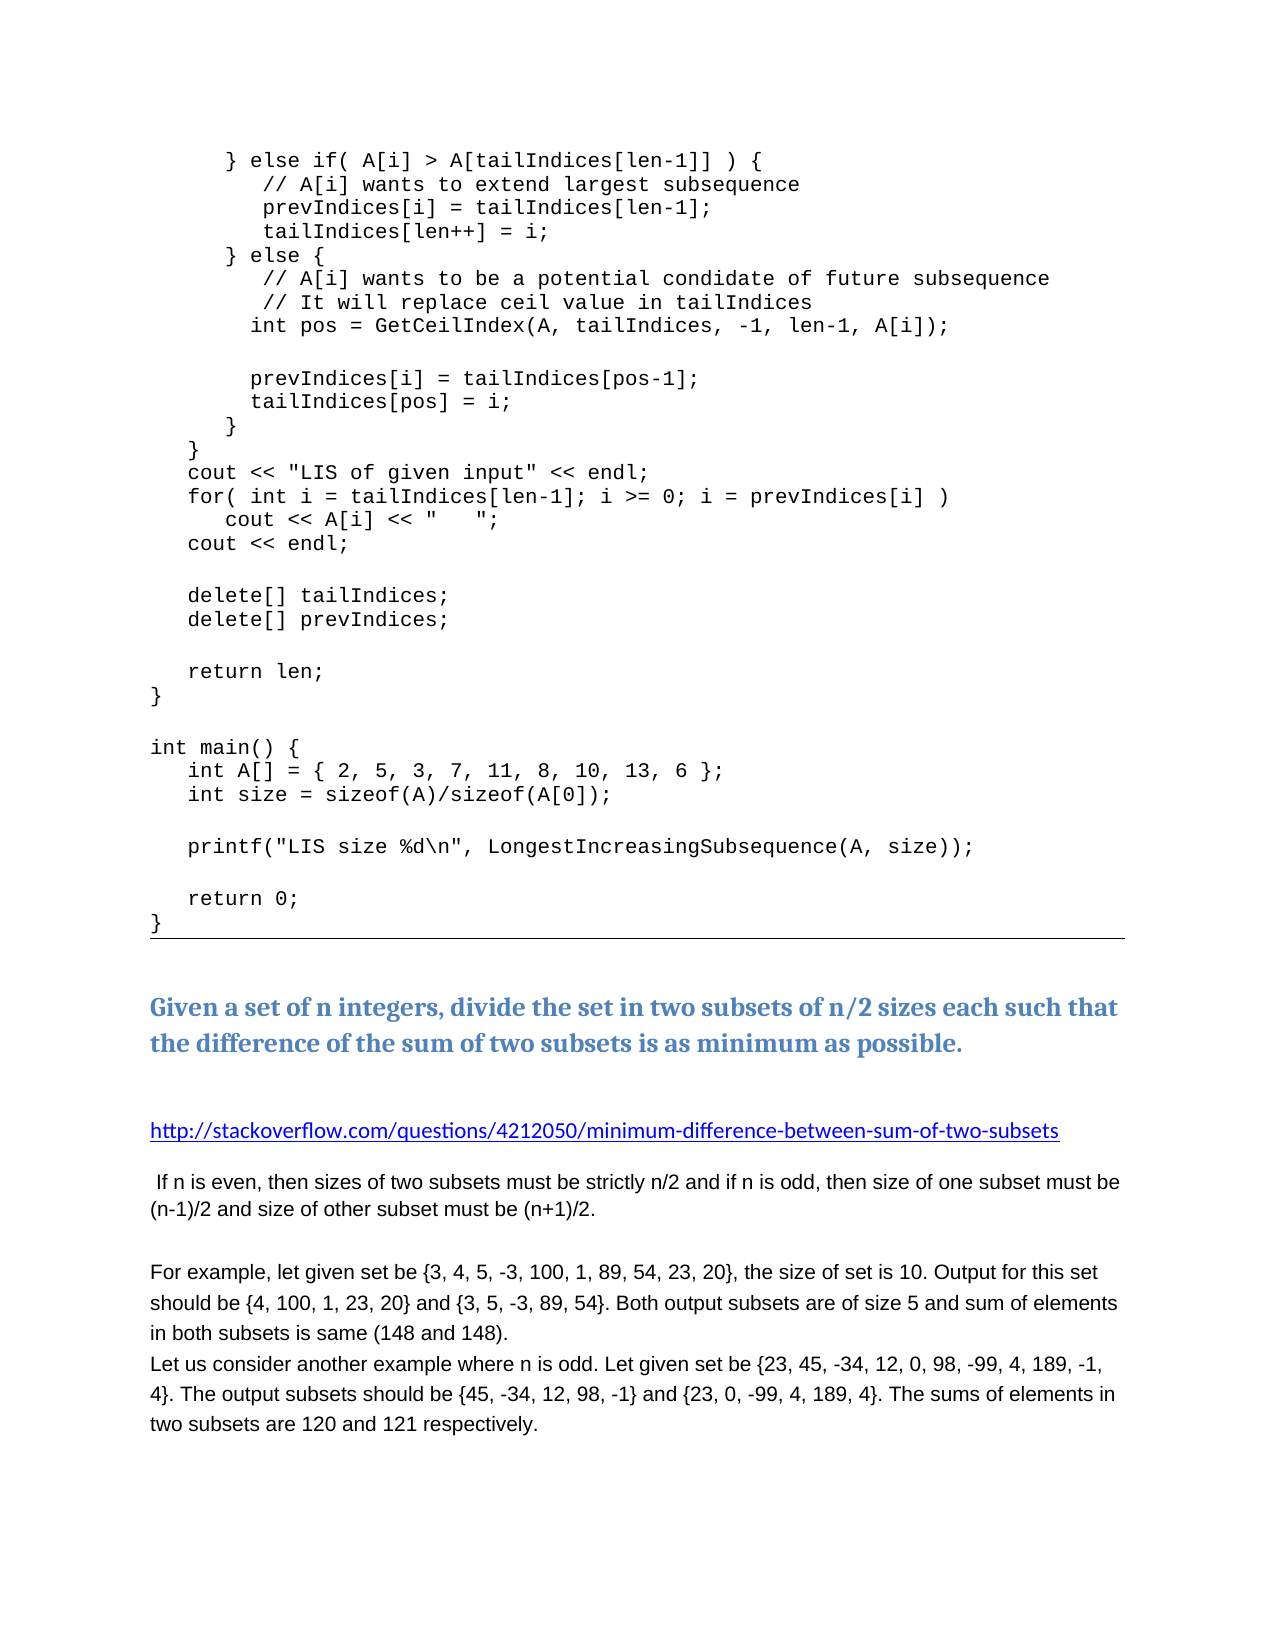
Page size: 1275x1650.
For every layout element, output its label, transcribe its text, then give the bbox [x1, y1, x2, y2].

text return 0; [150, 888, 1125, 912]
text printf("LIS size %d\n", LongestIncreasingSubsequence(A, size)); [150, 836, 1125, 860]
text } [150, 415, 1125, 438]
text tailIndices[pos] = i; [150, 391, 1125, 415]
text // It will replace ceil value in tailIndices [150, 292, 1125, 316]
text int main() { [150, 737, 1125, 760]
text } else if( A[i] > A[tailIndices[len-1]] ) { [150, 150, 1125, 174]
text tailIndices[len++] = i; [150, 221, 1125, 244]
text delete[] tailIndices; [150, 585, 1125, 609]
text } [150, 912, 1125, 938]
text } [150, 684, 1125, 708]
text int A[] = { 2, 5, 3, 7, 11, 8, 10, 13, 6 }; [150, 760, 1125, 784]
text prevIndices[i] = tailIndices[len-1]; [150, 197, 1125, 221]
text } else { [150, 244, 1125, 268]
text } [150, 438, 1125, 462]
text // A[i] wants to extend largest subsequence [150, 174, 1125, 197]
text int pos = GetCeilIndex(A, tailIndices, -1, len-1, A[i]); [150, 316, 1125, 339]
text For example, let given set be {3, 4, 5, -3, 100, 1, 89, 54, 23, 20}, the size of set is 10. Output for this set should be {4, 100, 1, 23, 20} and {3, 5, -3, 89, 54}. Both output subsets are of size 5 and sum of elements in both subsets is same (148 and 148). Let us consider another example where n is odd. Let given set be {23, 45, -34, 12, 0, 98, -99, 4, 189, -1, 4}. The output subsets should be {45, -34, 12, 98, -1} and {23, 0, -99, 4, 189, 4}. The sums of elements in two subsets are 120 and 121 respectively. [150, 1254, 1125, 1436]
text for( int i = tailIndices[len-1]; i >= 0; i = prevIndices[i] ) [150, 486, 1125, 509]
text delete[] prevIndices; [150, 609, 1125, 632]
text cout << "LIS of given input" << endl; [150, 462, 1125, 486]
text http://stackoverflow.com/questions/4212050/minimum-difference-between-sum-of-two-subsets [150, 1117, 1125, 1144]
text cout << A[i] << " "; [150, 509, 1125, 533]
text prevIndices[i] = tailIndices[pos-1]; [150, 368, 1125, 391]
text return len; [150, 661, 1125, 684]
text cout << endl; [150, 533, 1125, 557]
text // A[i] wants to be a potential condidate of future subsequence [150, 268, 1125, 292]
subtitle Given a set of n integers, divide the set in two subsets of n/2 sizes each such that the difference of the sum of two subsets is as minimum as possible. [150, 992, 1125, 1059]
text int size = sizeof(A)/sizeof(A[0]); [150, 784, 1125, 808]
text If n is even, then sizes of two subsets must be strictly n/2 and if n is odd, then size of one subset must be (n-1)/2 and size of other subset must be (n+1)/2. [150, 1169, 1125, 1221]
